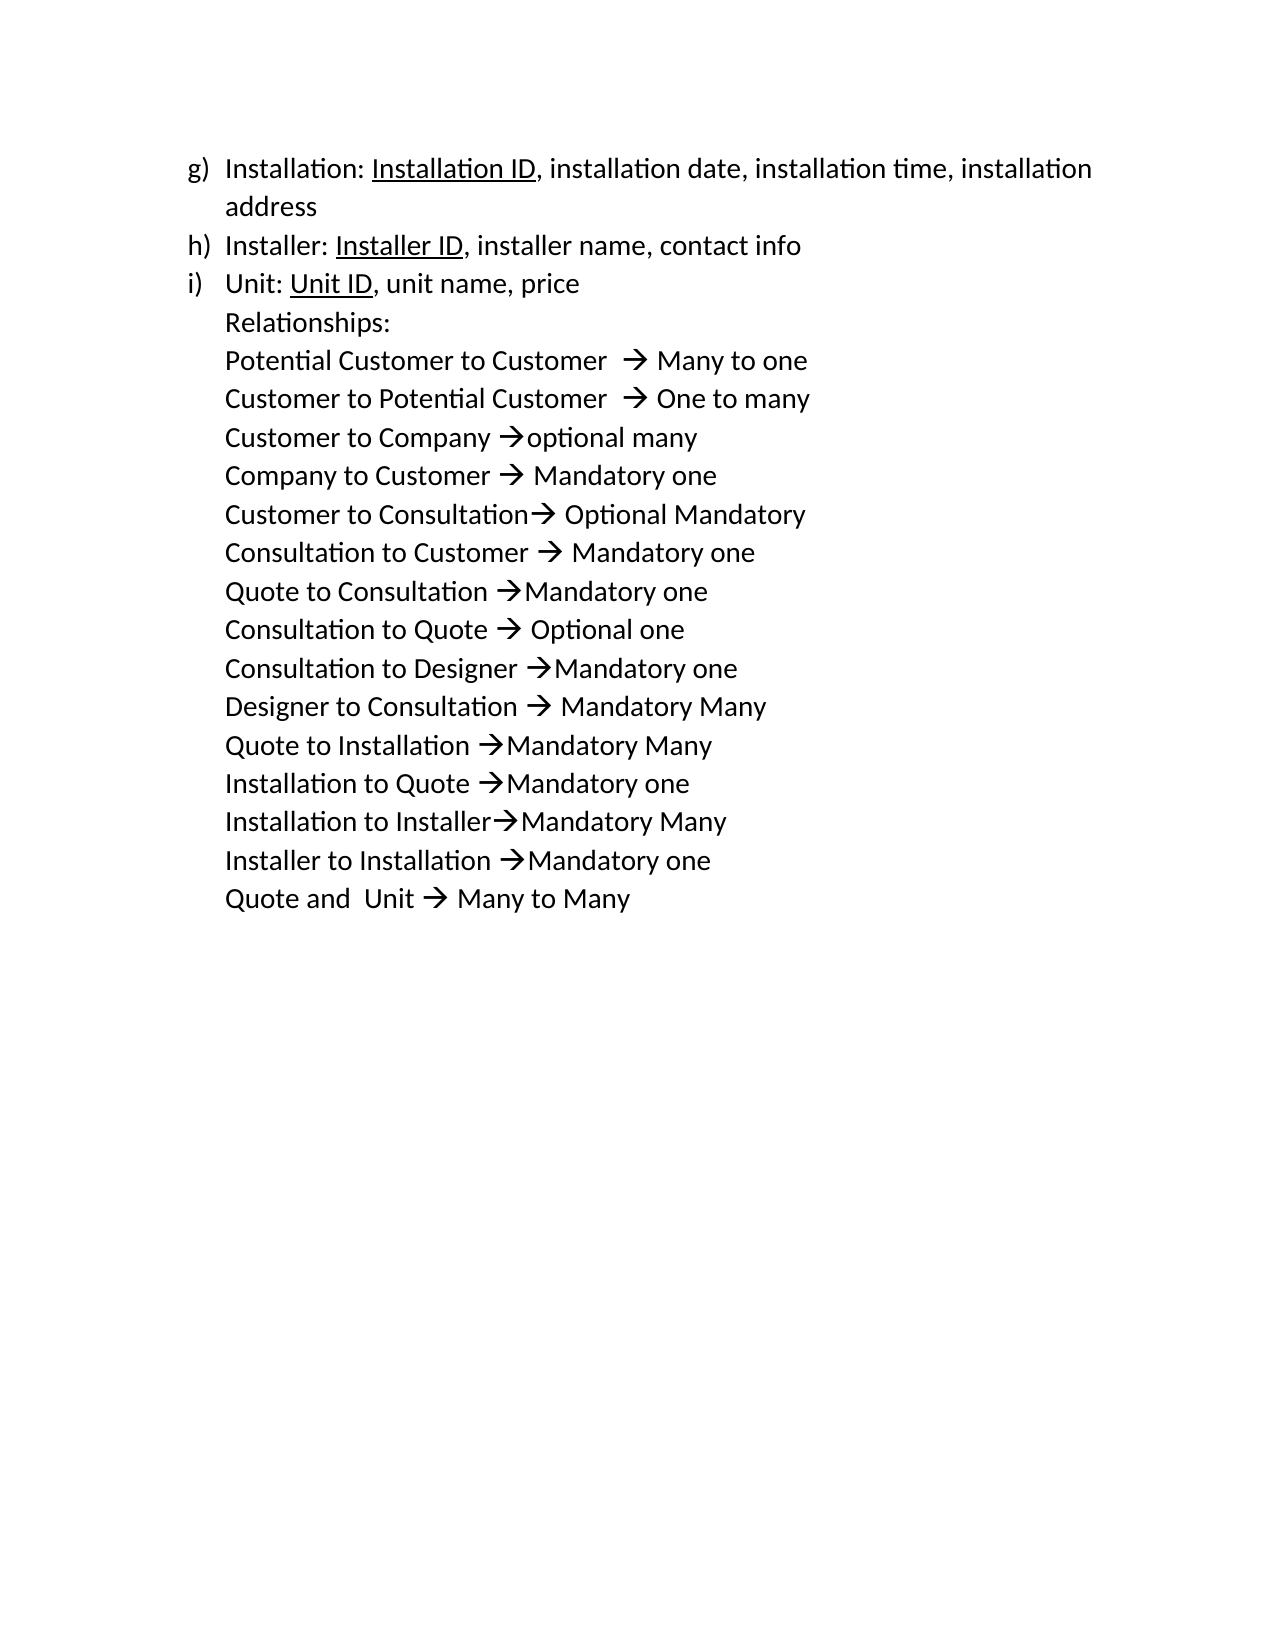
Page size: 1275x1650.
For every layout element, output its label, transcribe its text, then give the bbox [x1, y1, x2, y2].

list Consultation to Designer Mandatory one [225, 650, 1125, 685]
list Relationships: [225, 304, 1125, 339]
list Company to Customer Mandatory one [225, 457, 1125, 493]
list Designer to Consultation Mandatory Many [225, 688, 1125, 724]
list Installer: Installer ID, installer name, contact info [187, 227, 1125, 262]
list Quote to Consultation Mandatory one [225, 573, 1125, 608]
list Customer to Company optional many [225, 419, 1125, 455]
list Unit: Unit ID, unit name, price [187, 265, 1125, 301]
list Quote and Unit Many to Many [225, 880, 1125, 916]
list Quote to Installation Mandatory Many [225, 727, 1125, 762]
list Installation to InstallerMandatory Many [225, 803, 1125, 839]
list Customer to Potential Customer One to many [225, 381, 1125, 416]
list Customer to Consultation Optional Mandatory [225, 496, 1125, 532]
list Installation: Installation ID, installation date, installation time, installation address [187, 150, 1125, 224]
list Installer to Installation Mandatory one [225, 842, 1125, 877]
list Installation to Quote Mandatory one [225, 765, 1125, 801]
list Consultation to Quote Optional one [225, 611, 1125, 647]
list Potential Customer to Customer Many to one [225, 342, 1125, 378]
list Consultation to Customer Mandatory one [225, 534, 1125, 570]
